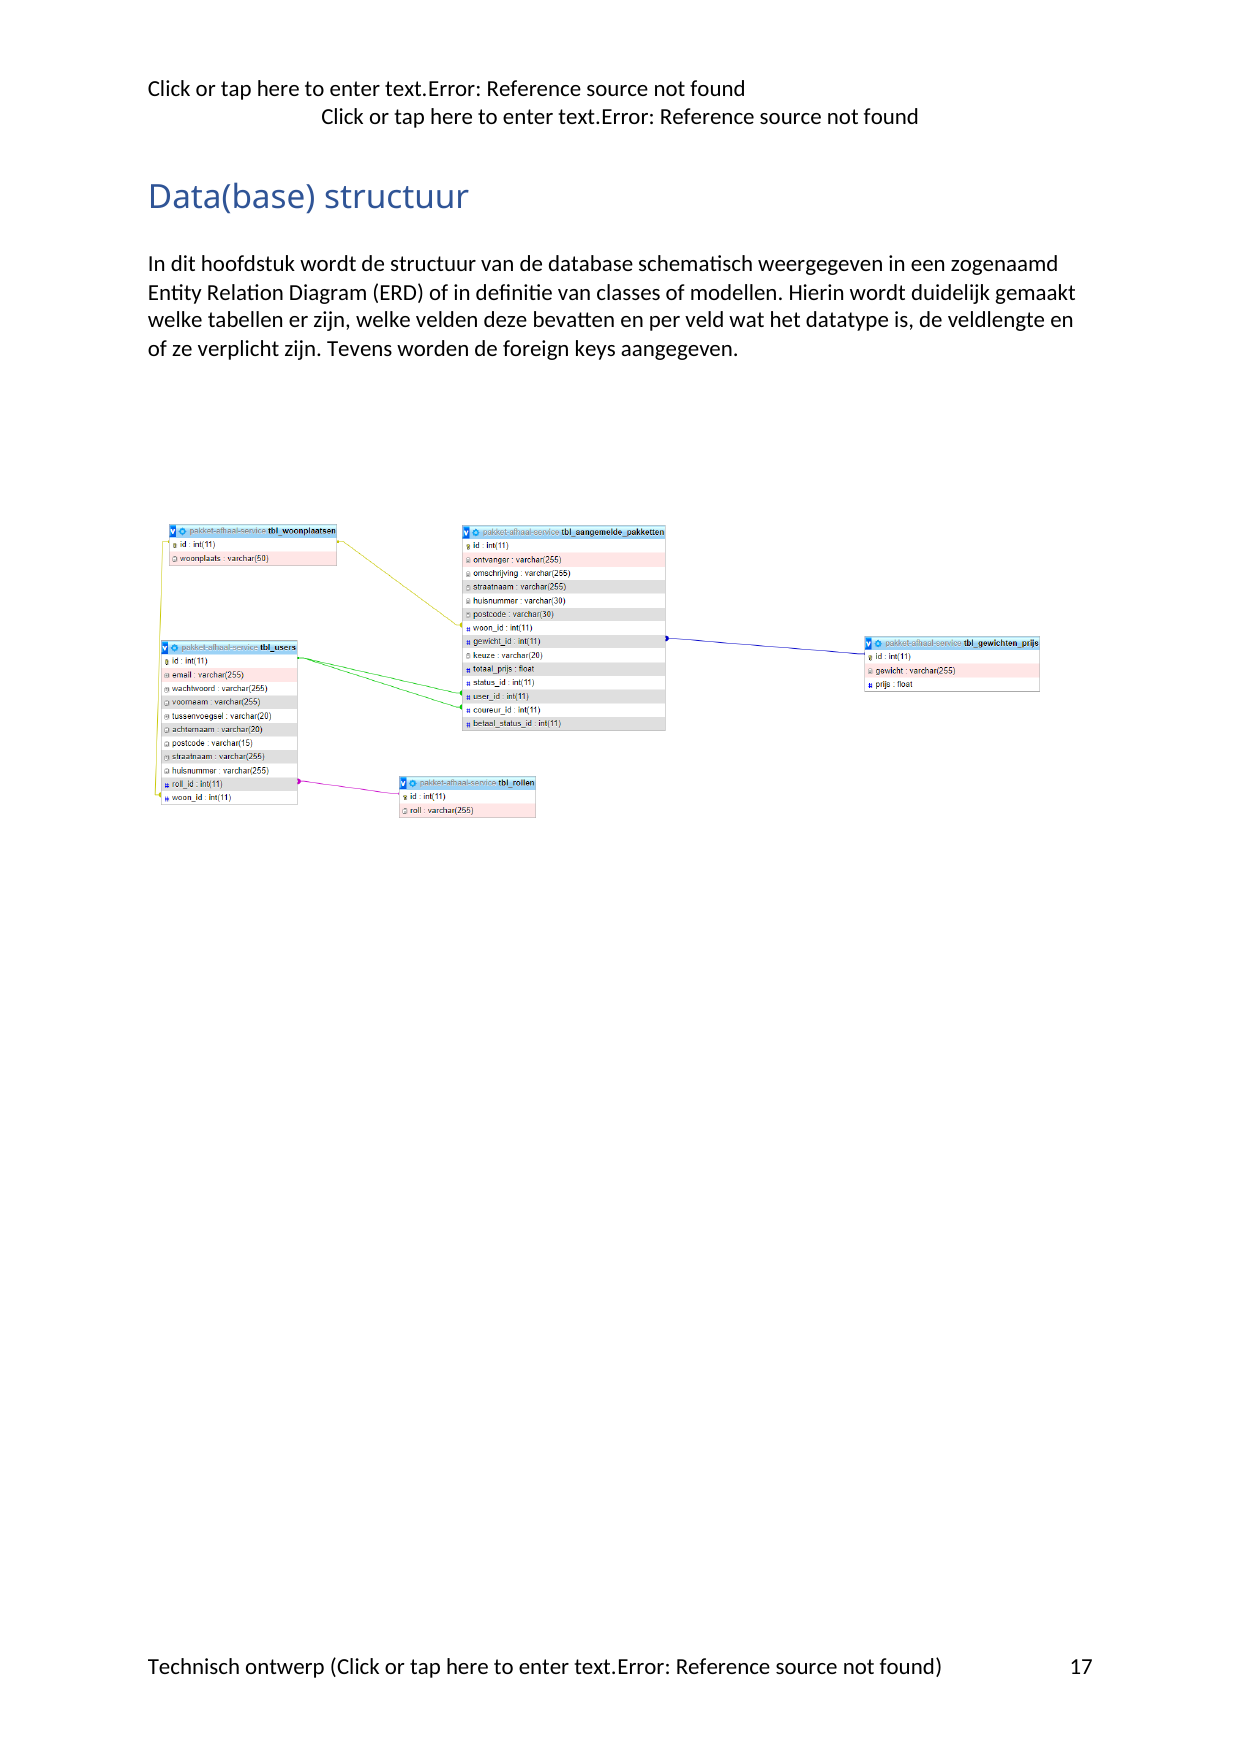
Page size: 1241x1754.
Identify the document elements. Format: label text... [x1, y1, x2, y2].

subtitle Data(base) structuur [148, 173, 1093, 218]
picture [147, 464, 1093, 857]
text In dit hoofdstuk wordt de structuur van de database schematisch weergegeven in een zogenaamd Entity Relation Diagram (ERD) of in definitie van classes of modellen. Hierin wordt duidelijk gemaakt welke tabellen er zijn, welke velden deze bevatten en per veld wat het datatype is, de veldlengte en of ze verplicht zijn. Tevens worden de foreign keys aangegeven. [148, 249, 1093, 362]
